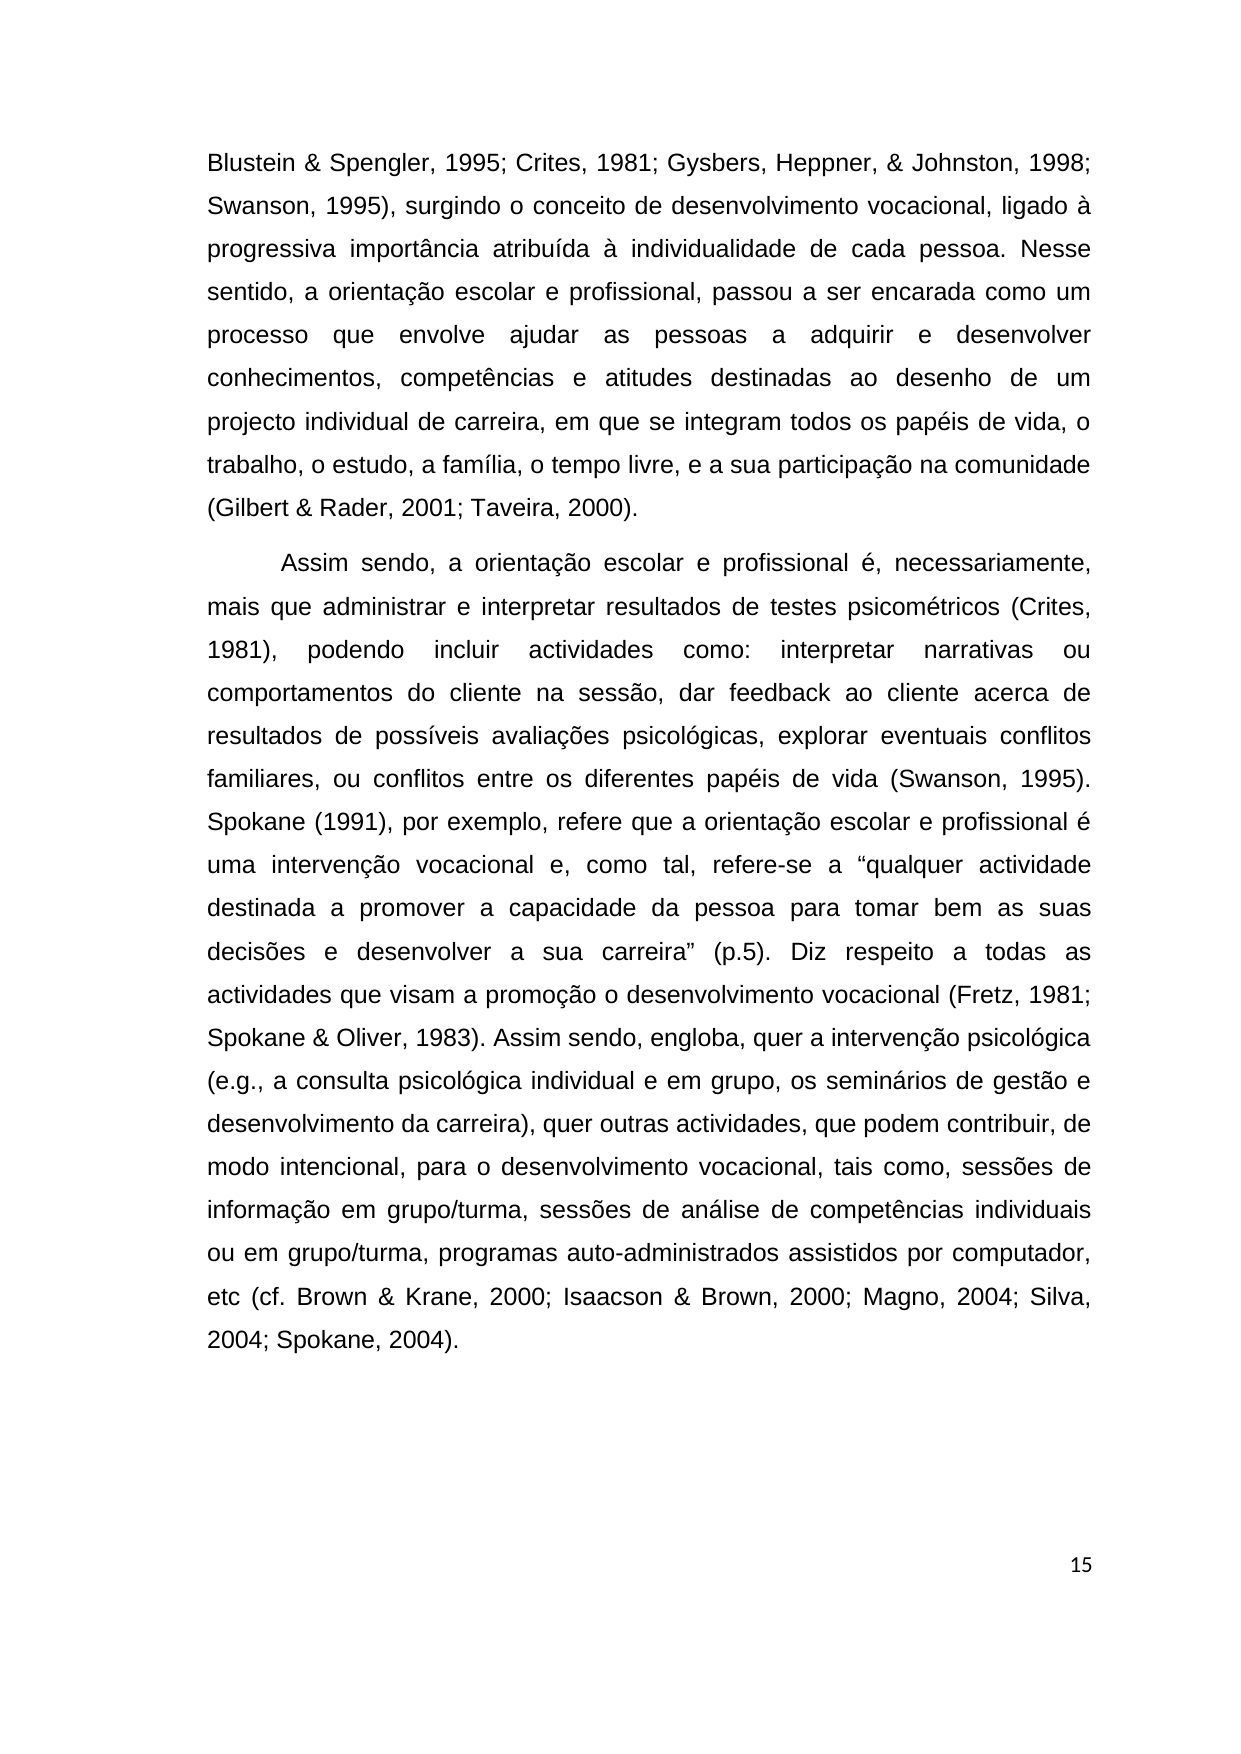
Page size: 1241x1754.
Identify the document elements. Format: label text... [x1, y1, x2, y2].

text Assim sendo, a orientação escolar e profissional é, necessariamente, mais que administrar e interpretar resultados de testes psicométricos (Crites, 1981), podendo incluir actividades como: interpretar narrativas ou comportamentos do cliente na sessão, dar feedback ao cliente acerca de resultados de possíveis avaliações psicológicas, explorar eventuais conflitos familiares, ou conflitos entre os diferentes papéis de vida (Swanson, 1995). Spokane (1991), por exemplo, refere que a orientação escolar e profissional é uma intervenção vocacional e, como tal, refere-se a “qualquer actividade destinada a promover a capacidade da pessoa para tomar bem as suas decisões e desenvolver a sua carreira” (p.5). Diz respeito a todas as actividades que visam a promoção o desenvolvimento vocacional (Fretz, 1981; Spokane & Oliver, 1983). Assim sendo, engloba, quer a intervenção psicológica (e.g., a consulta psicológica individual e em grupo, os seminários de gestão e desenvolvimento da carreira), quer outras actividades, que podem contribuir, de modo intencional, para o desenvolvimento vocacional, tais como, sessões de informação em grupo/turma, sessões de análise de competências individuais ou em grupo/turma, programas auto-administrados assistidos por computador, etc (cf. Brown & Krane, 2000; Isaacson & Brown, 2000; Magno, 2004; Silva, 2004; Spokane, 2004). [207, 548, 1092, 1353]
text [207, 148, 1092, 521]
